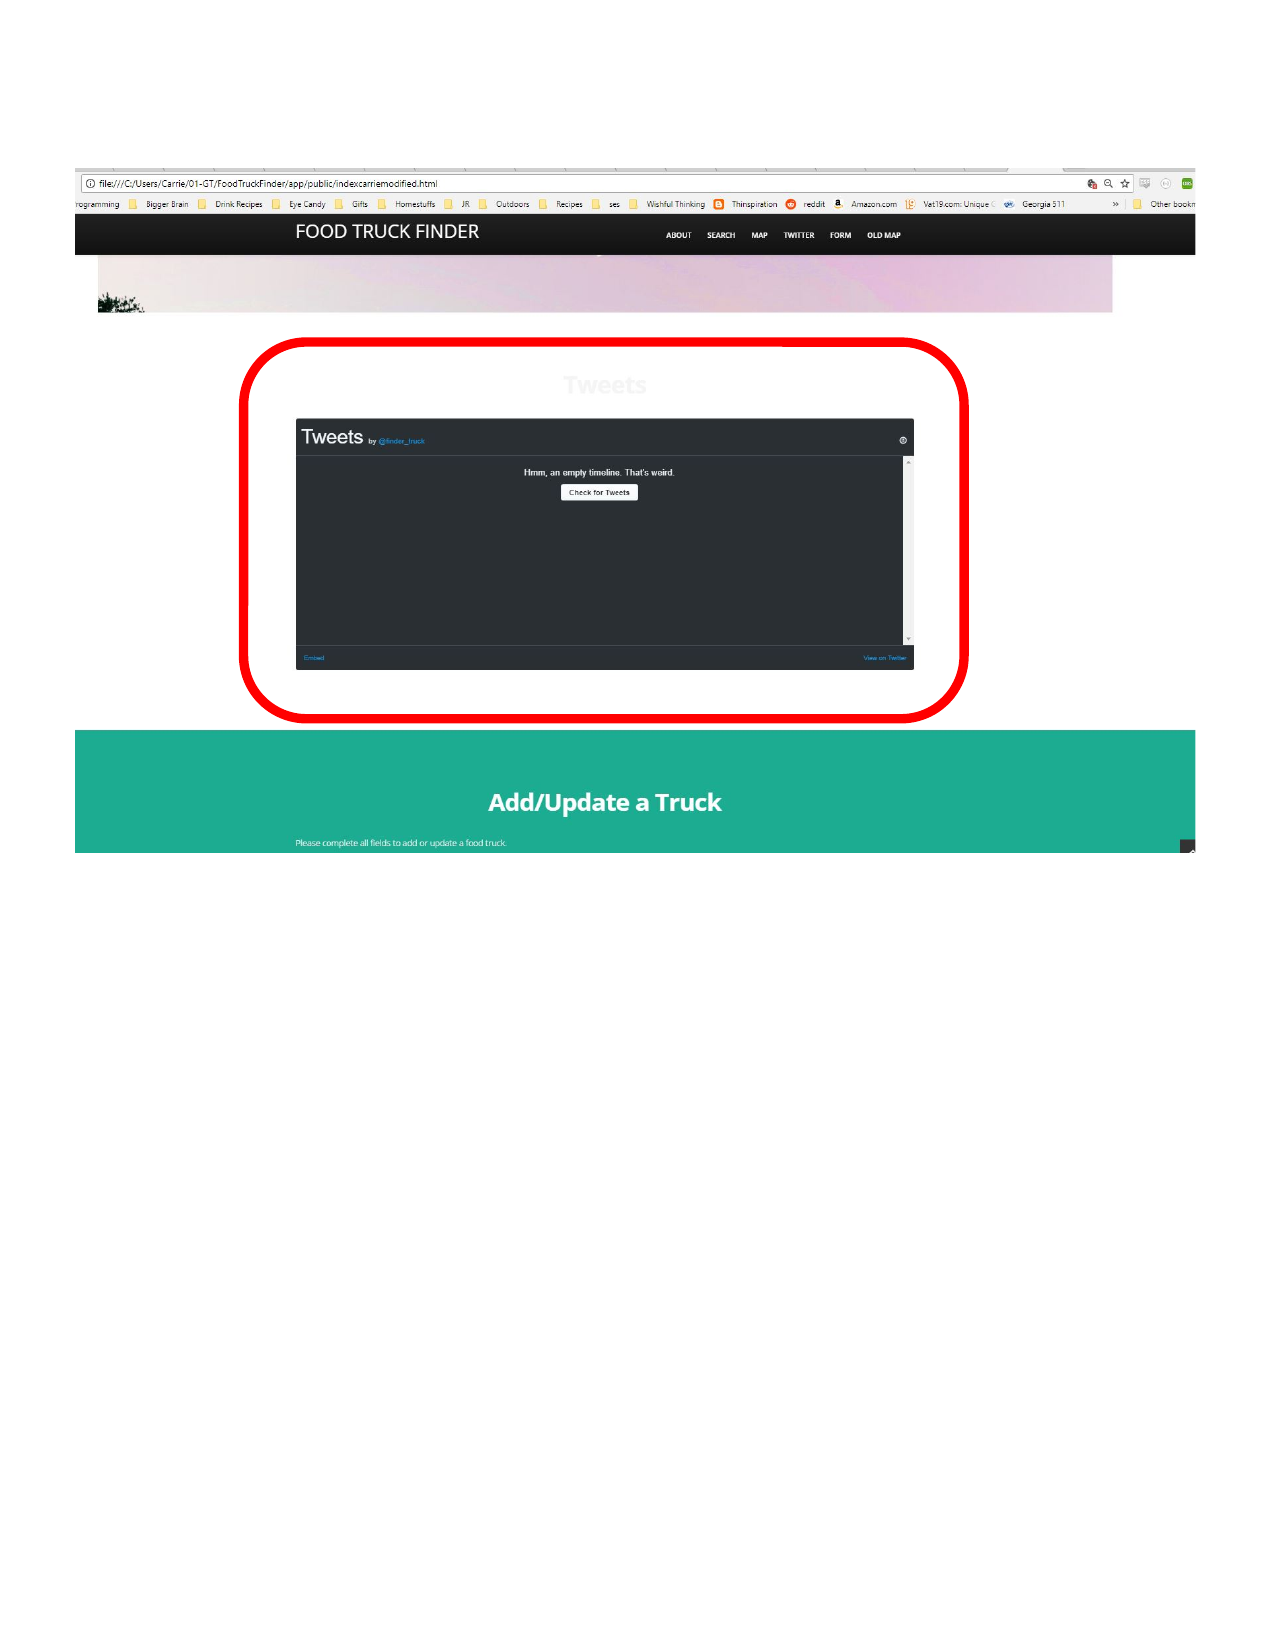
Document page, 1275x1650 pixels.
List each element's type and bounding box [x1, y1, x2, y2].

picture [75, 168, 1196, 853]
